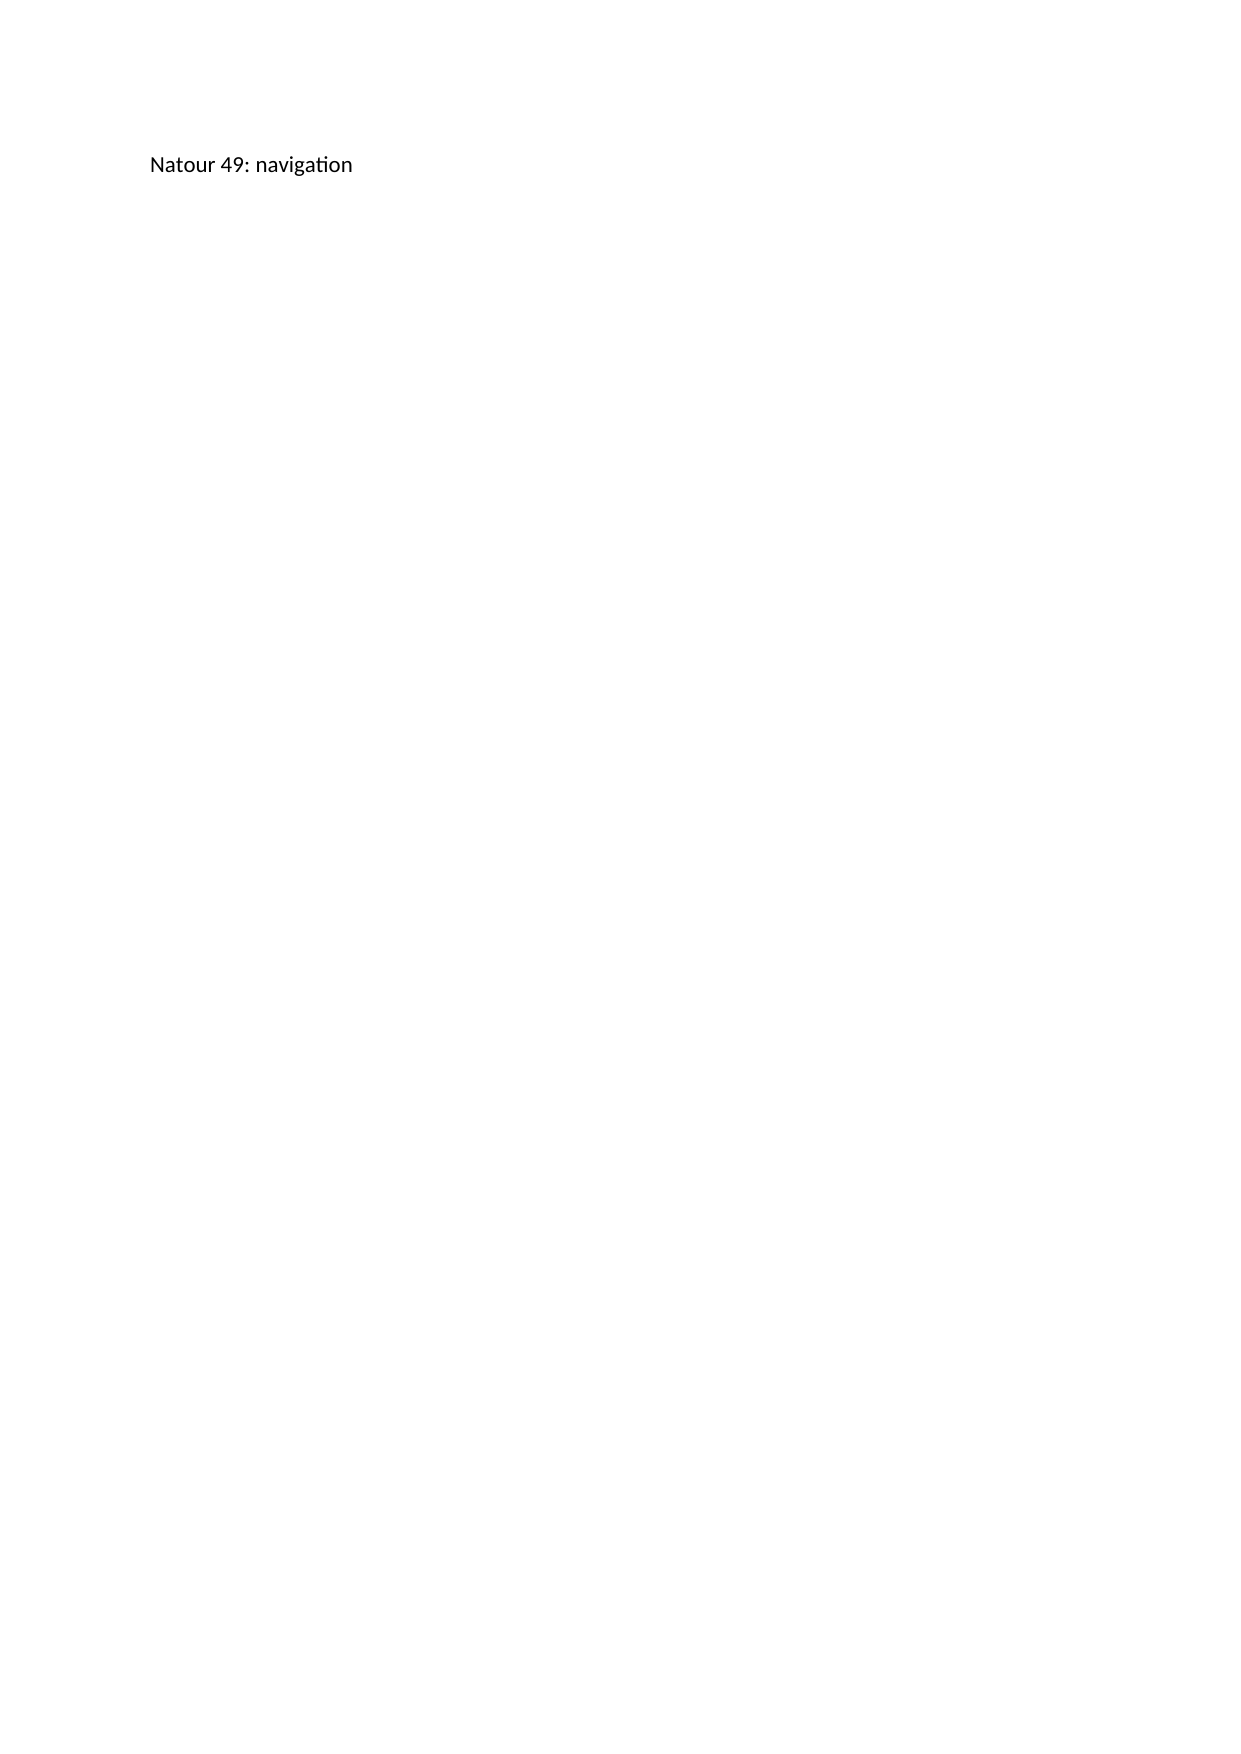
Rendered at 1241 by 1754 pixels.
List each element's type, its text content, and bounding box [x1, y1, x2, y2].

text Natour 49: navigation [150, 150, 1090, 178]
